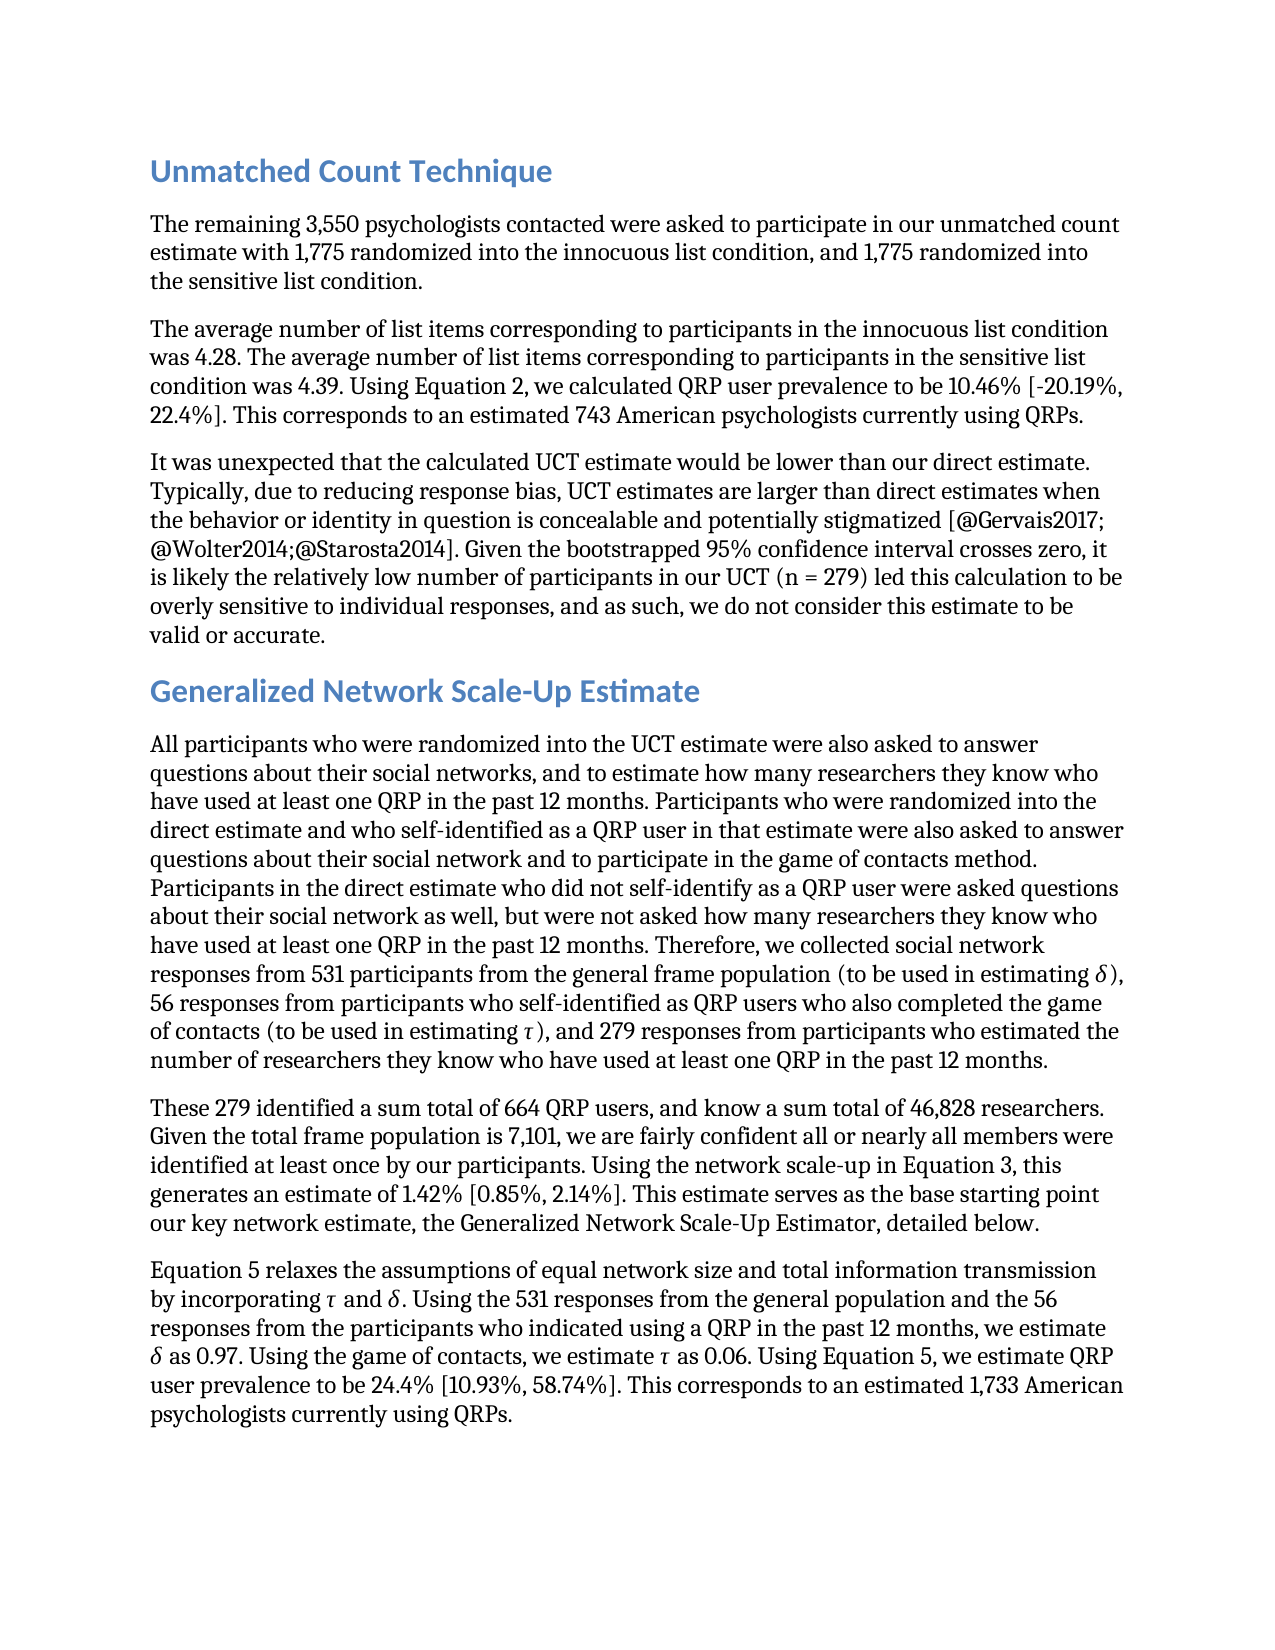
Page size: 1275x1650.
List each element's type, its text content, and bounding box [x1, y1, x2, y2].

text The average number of list items corresponding to participants in the innocuous list condition was 4.28. The average number of list items corresponding to participants in the sensitive list condition was 4.39. Using Equation 2, we calculated QRP user prevalence to be 10.46% [-20.19%, 22.4%]. This corresponds to an estimated 743 American psychologists currently using QRPs. [150, 314, 1125, 429]
text All participants who were randomized into the UCT estimate were also asked to answer questions about their social networks, and to estimate how many researchers they know who have used at least one QRP in the past 12 months. Participants who were randomized into the direct estimate and who self-identified as a QRP user in that estimate were also asked to answer questions about their social network and to participate in the game of contacts method. Participants in the direct estimate who did not self-identify as a QRP user were asked questions about their social network as well, but were not asked how many researchers they know who have used at least one QRP in the past 12 months. Therefore, we collected social network responses from 531 participants from the general frame population (to be used in estimating ), 56 responses from participants who self-identified as QRP users who also completed the game of contacts (to be used in estimating ), and 279 responses from participants who estimated the number of researchers they know who have used at least one QRP in the past 12 months. [150, 730, 1125, 1075]
text Equation 5 relaxes the assumptions of equal network size and total information transmission by incorporating and . Using the 531 responses from the general population and the 56 responses from the participants who indicated using a QRP in the past 12 months, we estimate as 0.97. Using the game of contacts, we estimate as 0.06. Using Equation 5, we estimate QRP user prevalence to be 24.4% [10.93%, 58.74%]. This corresponds to an estimated 1,733 American psychologists currently using QRPs. [150, 1256, 1125, 1428]
text It was unexpected that the calculated UCT estimate would be lower than our direct estimate. Typically, due to reducing response bias, UCT estimates are larger than direct estimates when the behavior or identity in question is concealable and potentially stigmatized [@Gervais2017; @Wolter2014;@Starosta2014]. Given the bootstrapped 95% confidence interval crosses zero, it is likely the relatively low number of participants in our UCT (n = 279) led this calculation to be overly sensitive to individual responses, and as such, we do not consider this estimate to be valid or accurate. [150, 448, 1125, 649]
subtitle Generalized Network Scale-Up Estimate [150, 670, 1125, 711]
subtitle Unmatched Count Technique [150, 150, 1125, 191]
text The remaining 3,550 psychologists contacted were asked to participate in our unmatched count estimate with 1,775 randomized into the innocuous list condition, and 1,775 randomized into the sensitive list condition. [150, 209, 1125, 296]
text These 279 identified a sum total of 664 QRP users, and know a sum total of 46,828 researchers. Given the total frame population is 7,101, we are fairly confident all or nearly all members were identified at least once by our participants. Using the network scale-up in Equation 3, this generates an estimate of 1.42% [0.85%, 2.14%]. This estimate serves as the base starting point our key network estimate, the Generalized Network Scale-Up Estimator, detailed below. [150, 1093, 1125, 1237]
